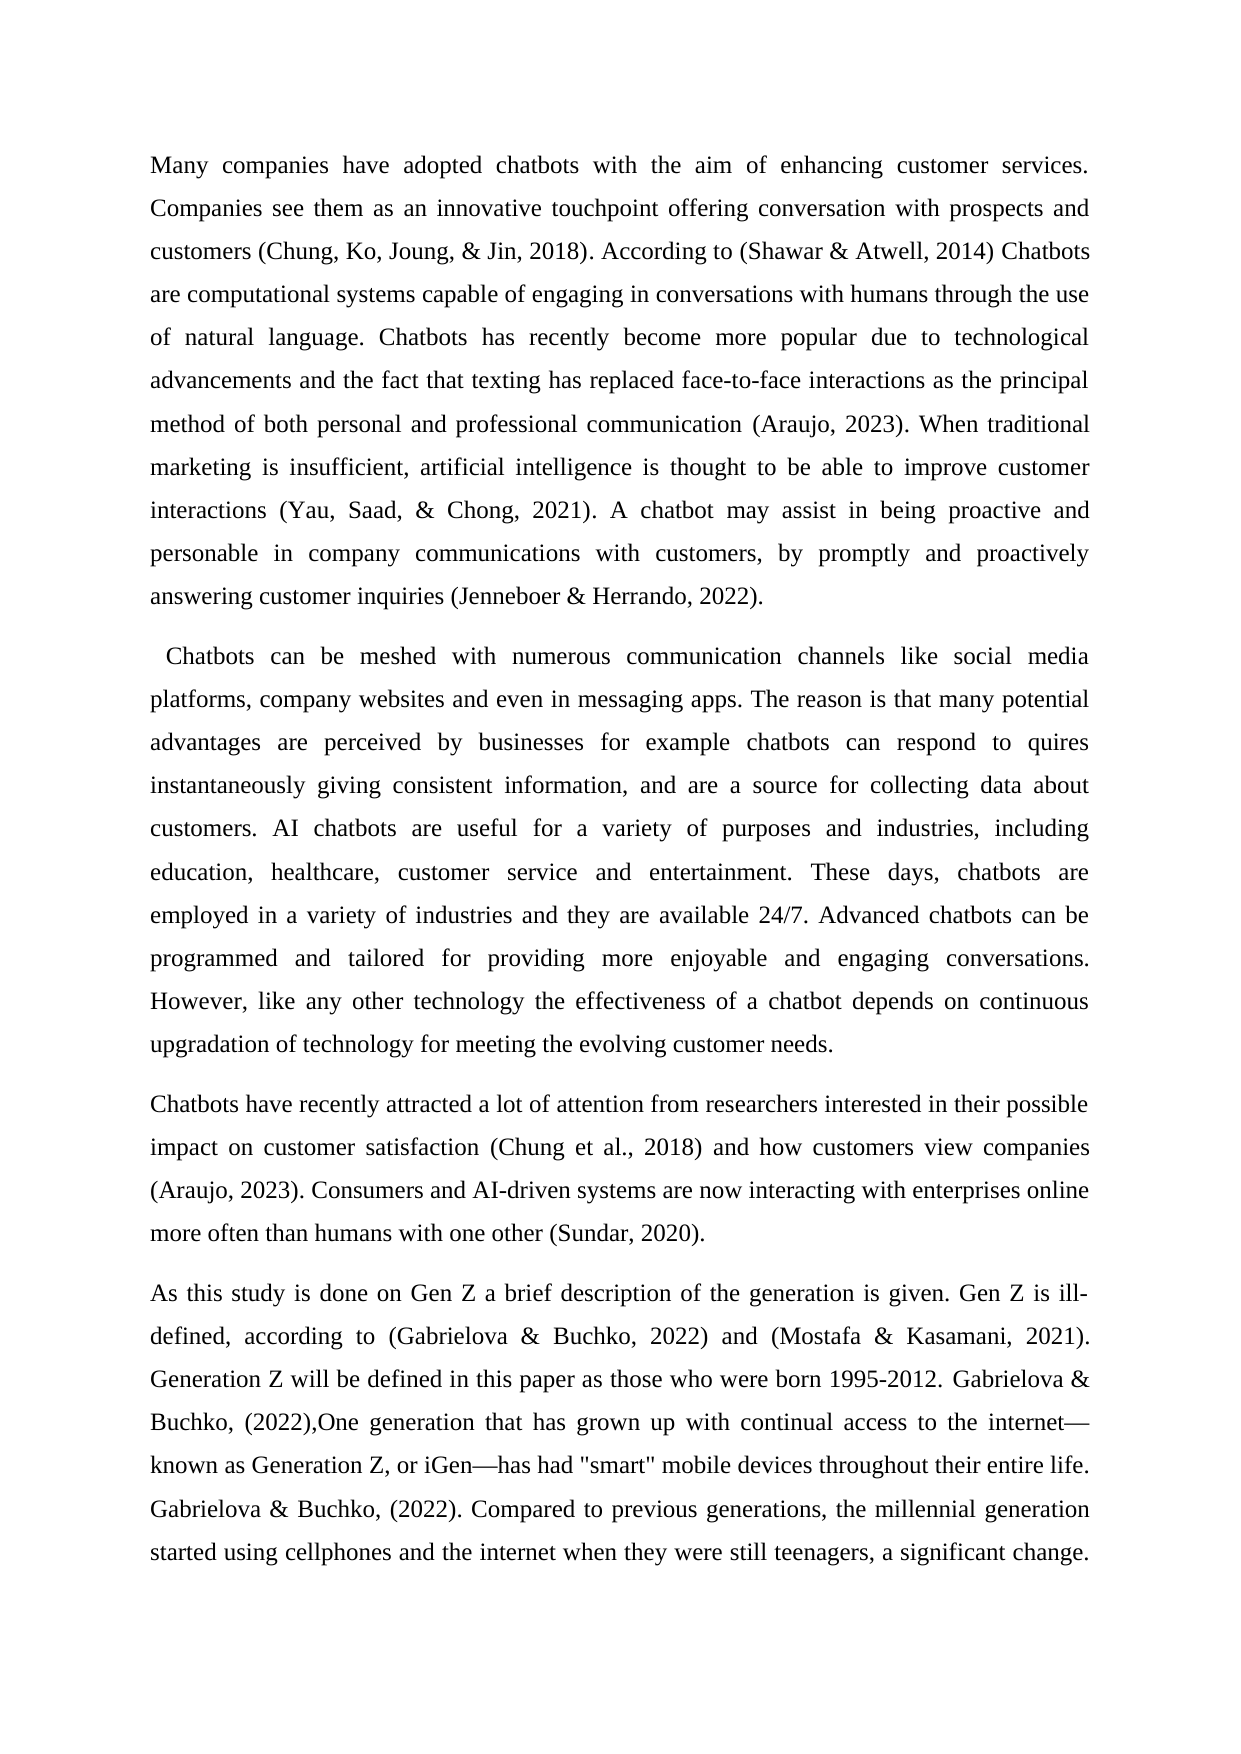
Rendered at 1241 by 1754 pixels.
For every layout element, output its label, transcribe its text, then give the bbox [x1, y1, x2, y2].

text Chatbots have recently attracted a lot of attention from researchers interested in their possible impact on customer satisfaction (Chung et al., 2018) and how customers view companies (Araujo, 2023). Consumers and AI-driven systems are now interacting with enterprises online more often than humans with one other (Sundar, 2020). [150, 1089, 1090, 1247]
text Many companies have adopted chatbots with the aim of enhancing customer services. Companies see them as an innovative touchpoint offering conversation with prospects and customers (Chung, Ko, Joung, & Jin, 2018). According to (Shawar & Atwell, 2014) Chatbots are computational systems capable of engaging in conversations with humans through the use of natural language. Chatbots has recently become more popular due to technological advancements and the fact that texting has replaced face-to-face interactions as the principal method of both personal and professional communication (Araujo, 2023). When traditional marketing is insufficient, artificial intelligence is thought to be able to improve customer interactions (Yau, Saad, & Chong, 2021). A chatbot may assist in being proactive and personable in company communications with customers, by promptly and proactively answering customer inquiries (Jenneboer & Herrando, 2022). [150, 150, 1090, 610]
text Chatbots can be meshed with numerous communication channels like social media platforms, company websites and even in messaging apps. The reason is that many potential advantages are perceived by businesses for example chatbots can respond to quires instantaneously giving consistent information, and are a source for collecting data about customers. AI chatbots are useful for a variety of purposes and industries, including education, healthcare, customer service and entertainment. These days, chatbots are employed in a variety of industries and they are available 24/7. Advanced chatbots can be programmed and tailored for providing more enjoyable and engaging conversations. However, like any other technology the effectiveness of a chatbot depends on continuous upgradation of technology for meeting the evolving customer needs. [150, 641, 1090, 1058]
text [150, 1278, 1090, 1566]
